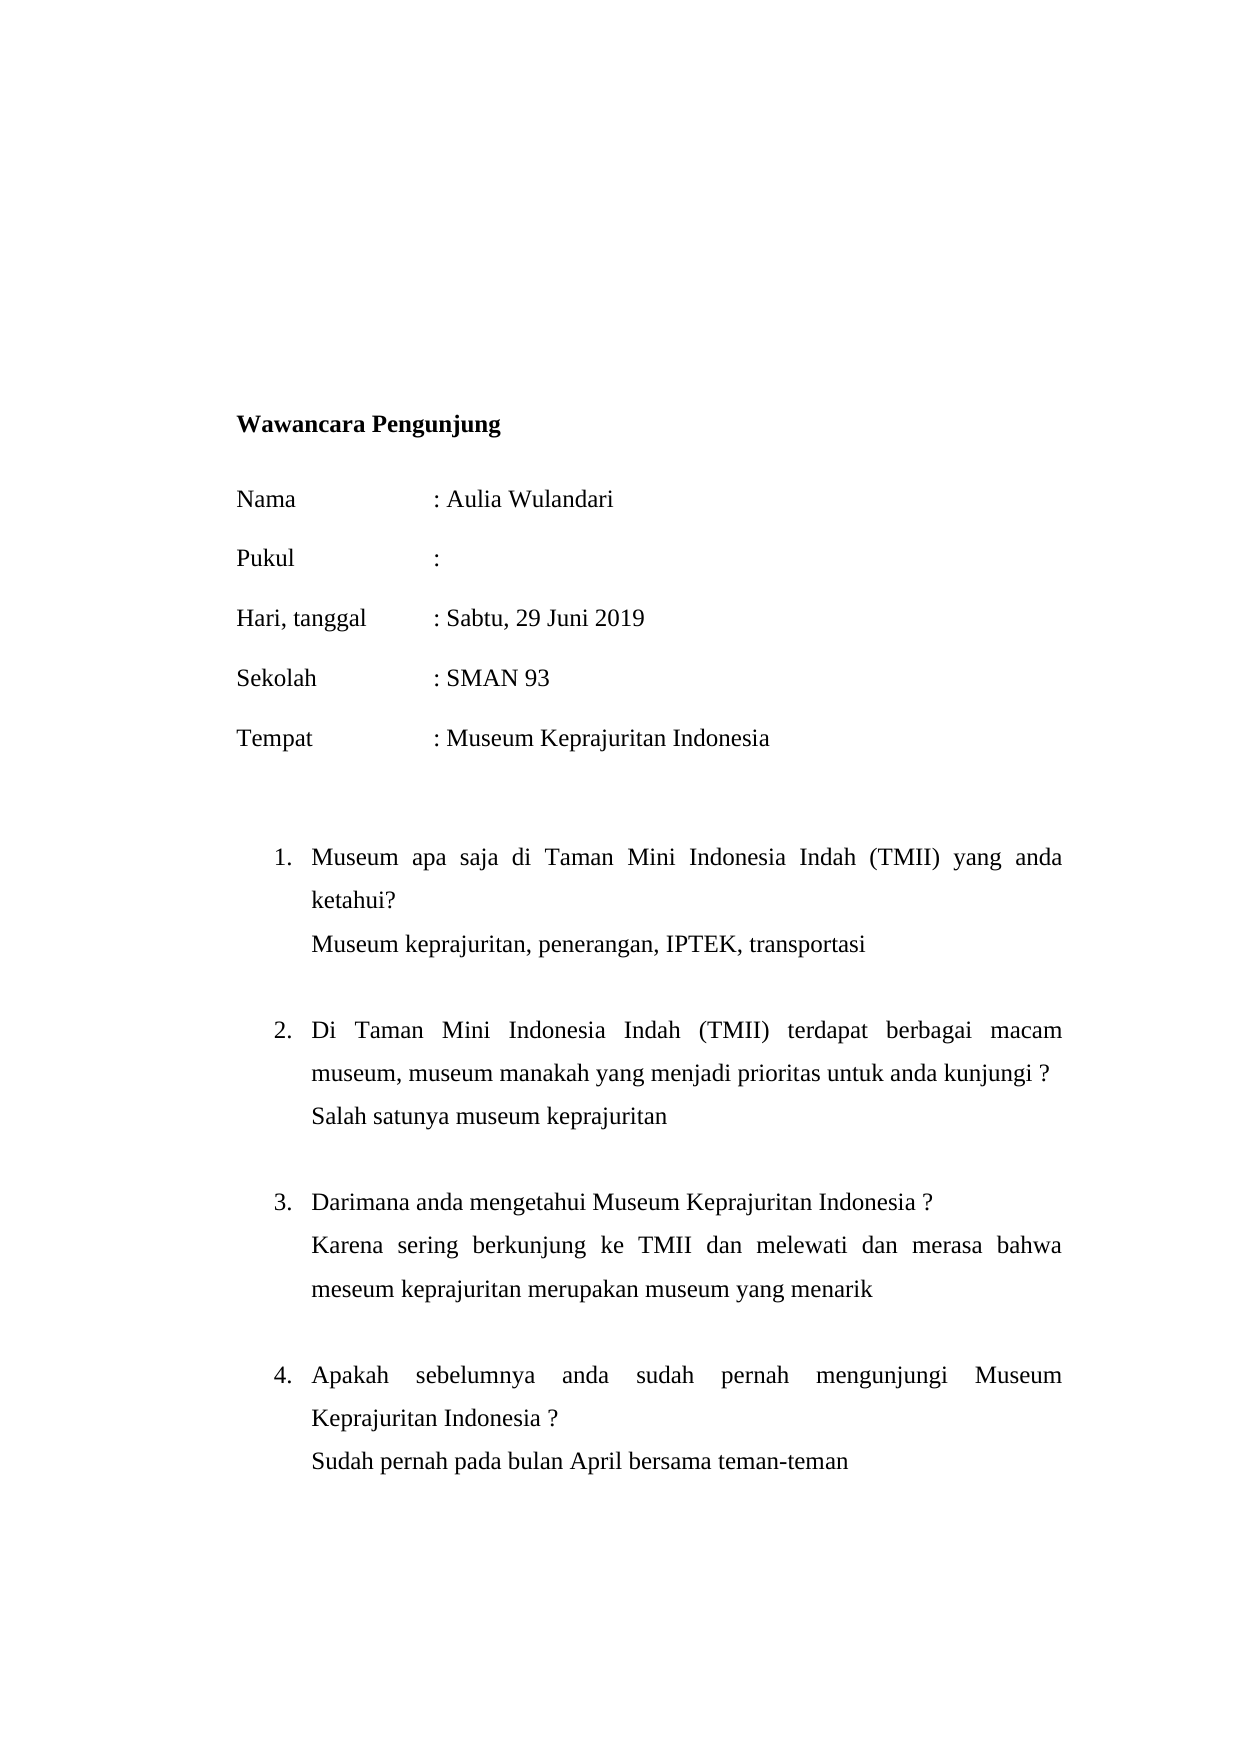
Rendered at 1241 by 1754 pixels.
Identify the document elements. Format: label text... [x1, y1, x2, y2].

text Hari, tanggal : Sabtu, 29 Juni 2019 [236, 603, 1063, 632]
text Pukul : [236, 543, 1063, 572]
text Tempat : Museum Keprajuritan Indonesia [236, 723, 1063, 752]
list Museum apa saja di Taman Mini Indonesia Indah (TMII) yang anda ketahui? [274, 842, 1063, 914]
list Salah satunya museum keprajuritan [311, 1101, 1063, 1130]
list Karena sering berkunjung ke TMII dan melewati dan merasa bahwa meseum keprajuritan merupakan museum yang menarik [311, 1231, 1063, 1302]
list Sudah pernah pada bulan April bersama teman-teman [311, 1446, 1063, 1475]
list Apakah sebelumnya anda sudah pernah mengunjungi Museum Keprajuritan Indonesia ? [274, 1360, 1063, 1432]
text Sekolah : SMAN 93 [236, 663, 1063, 692]
text Nama : Aulia Wulandari [236, 484, 1063, 512]
text Wawancara Pengunjung [236, 409, 1063, 438]
list Di Taman Mini Indonesia Indah (TMII) terdapat berbagai macam museum, museum manakah yang menjadi prioritas untuk anda kunjungi ? [274, 1015, 1063, 1087]
list Darimana anda mengetahui Museum Keprajuritan Indonesia ? [274, 1187, 1063, 1216]
list Museum keprajuritan, penerangan, IPTEK, transportasi [311, 929, 1063, 957]
